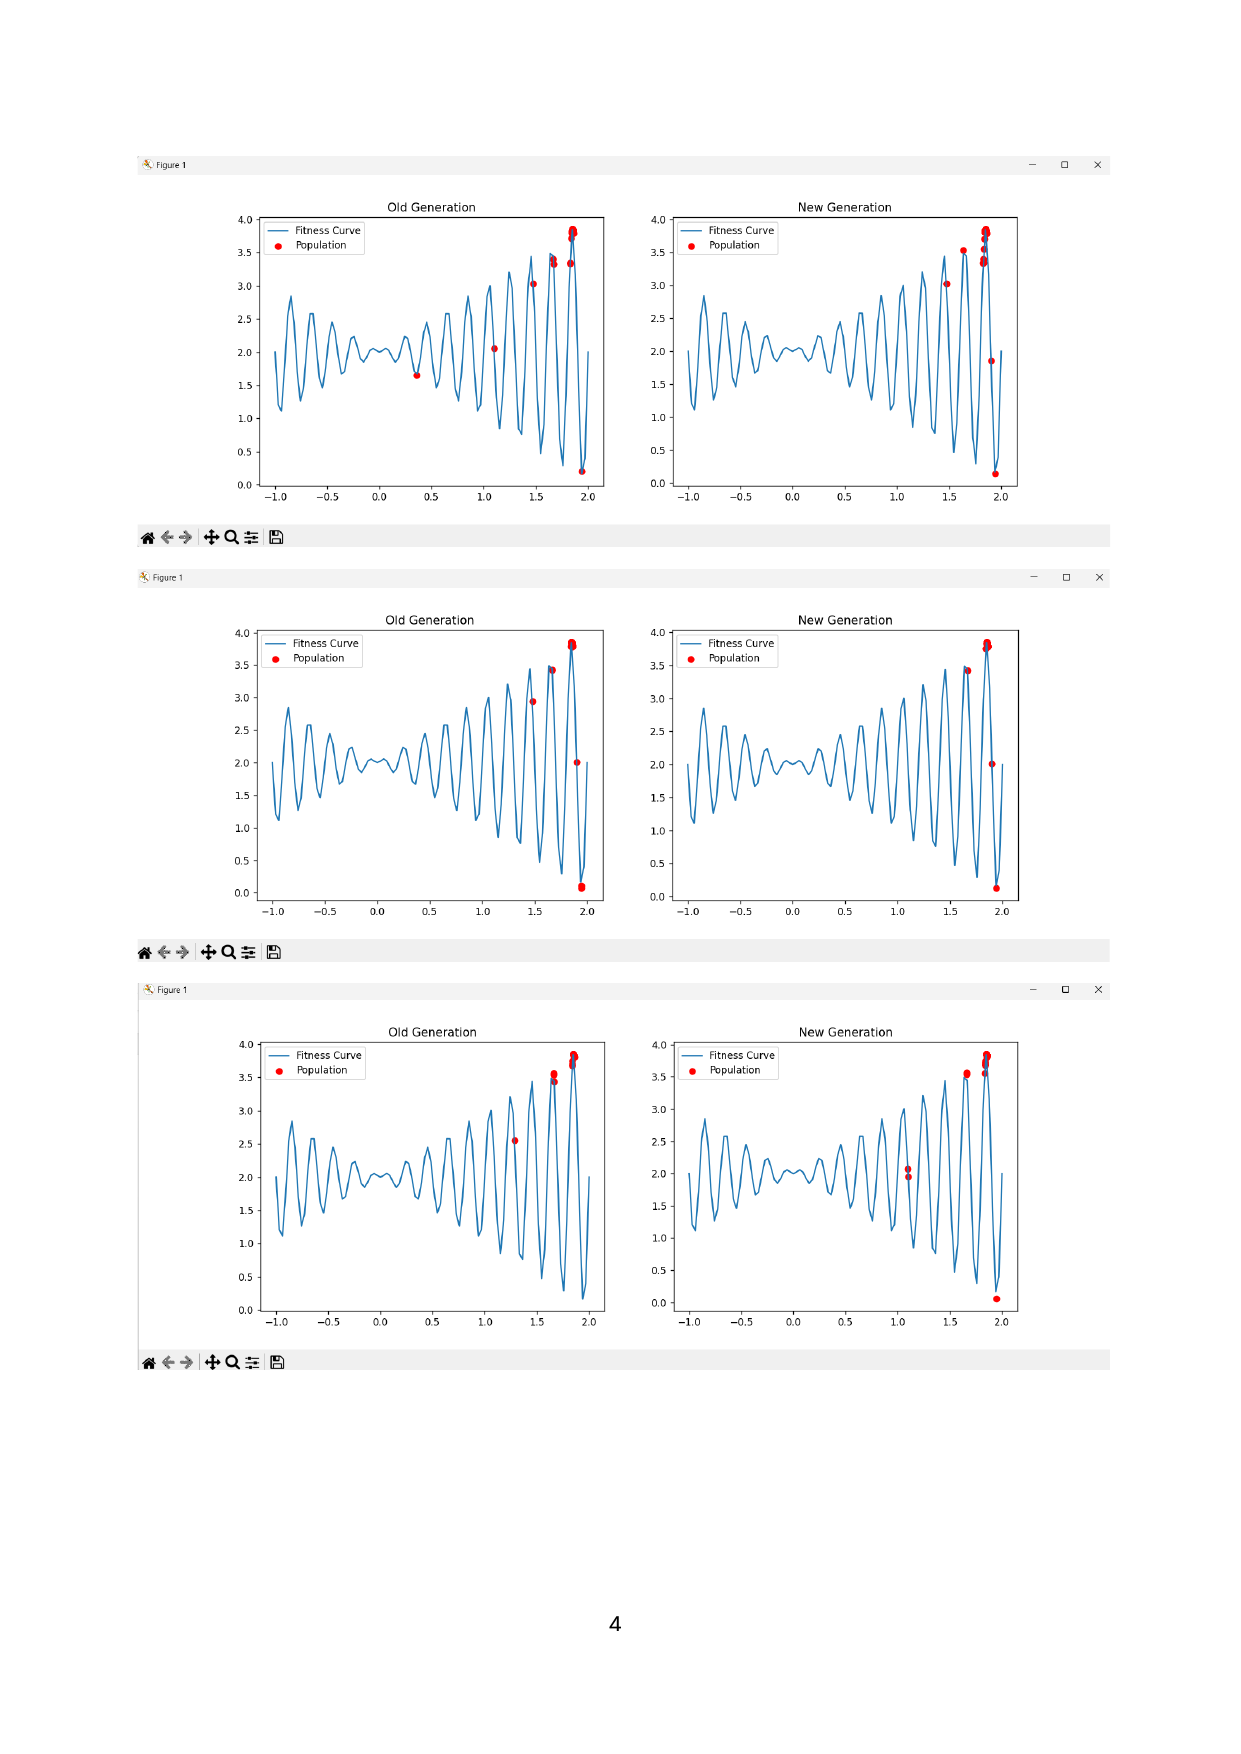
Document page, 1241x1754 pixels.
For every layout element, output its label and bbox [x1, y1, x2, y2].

picture [137, 156, 1111, 547]
picture [137, 983, 1110, 1370]
picture [137, 569, 1110, 962]
